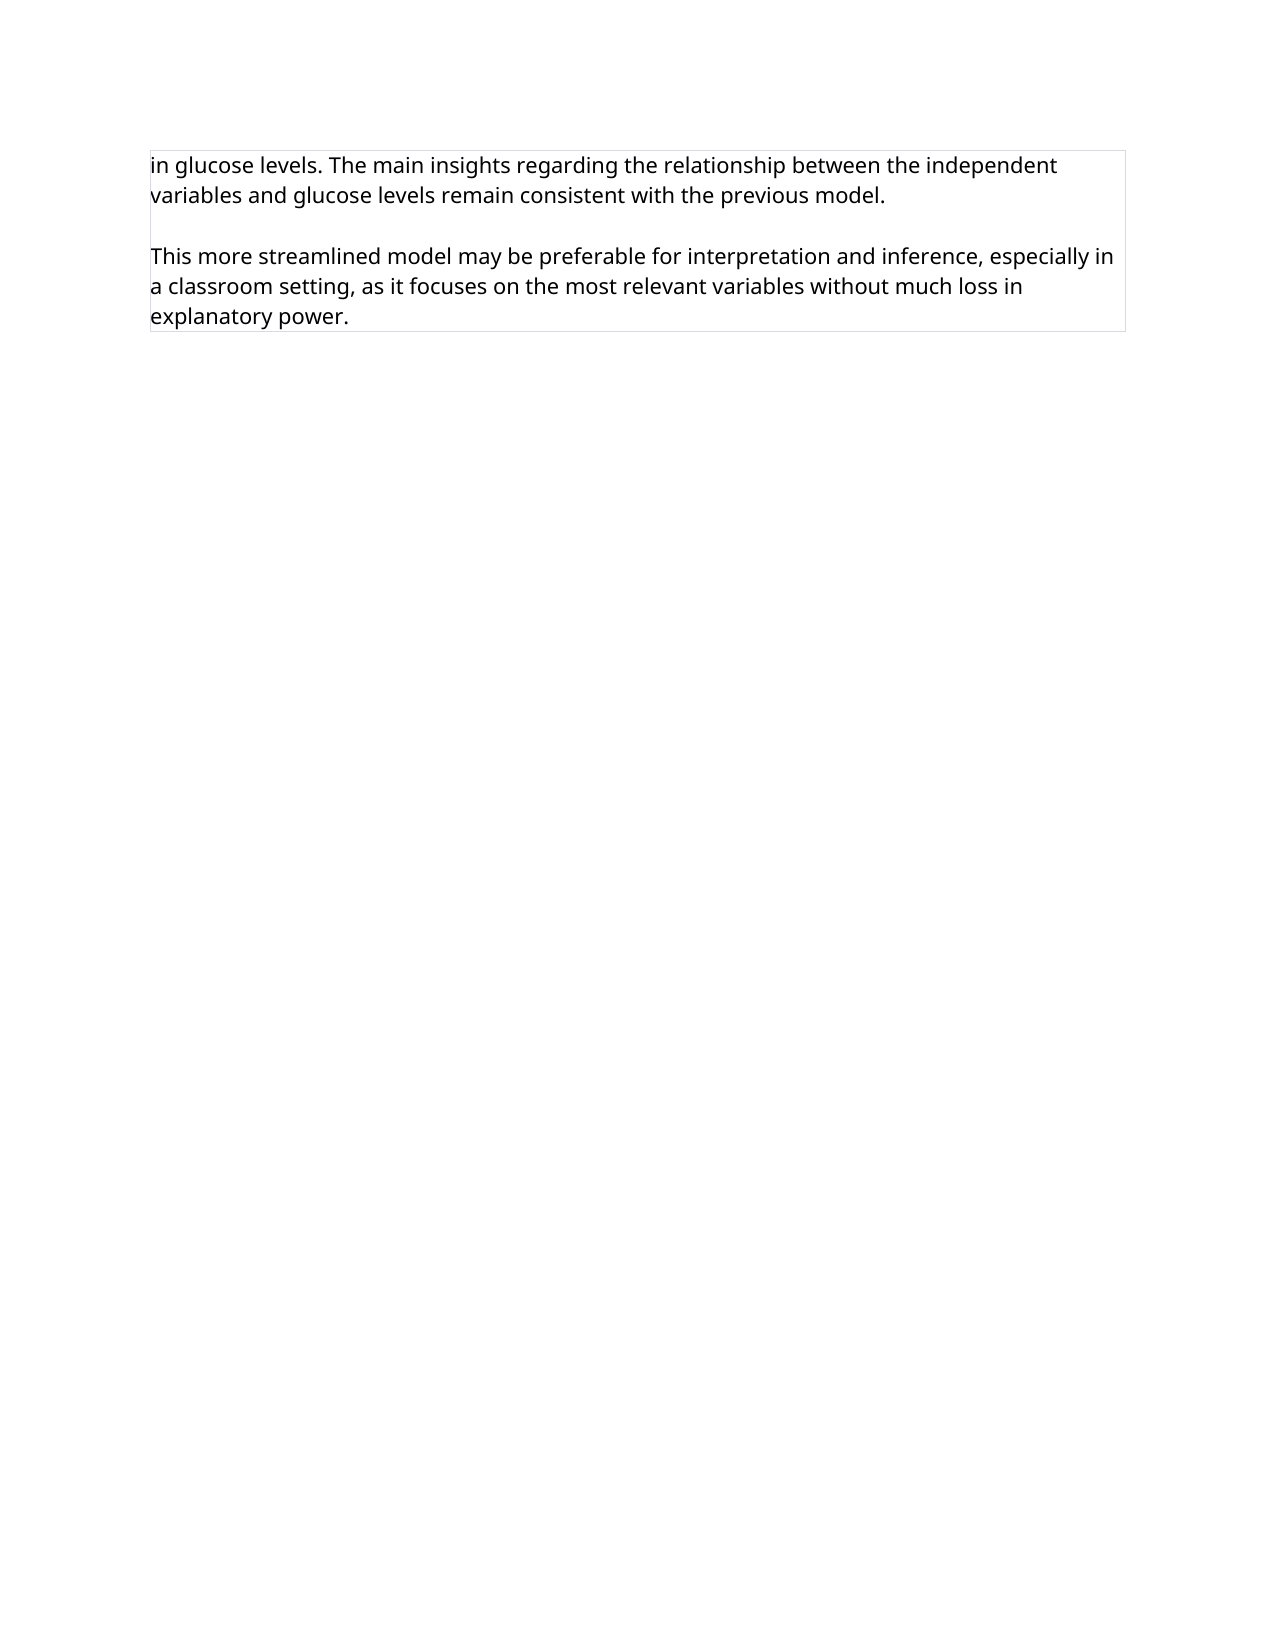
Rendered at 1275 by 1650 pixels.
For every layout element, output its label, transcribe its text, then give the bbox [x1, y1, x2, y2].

text This more streamlined model may be preferable for interpretation and inference, especially in a classroom setting, as it focuses on the most relevant variables without much loss in explanatory power. [151, 241, 1125, 331]
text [151, 151, 1125, 210]
